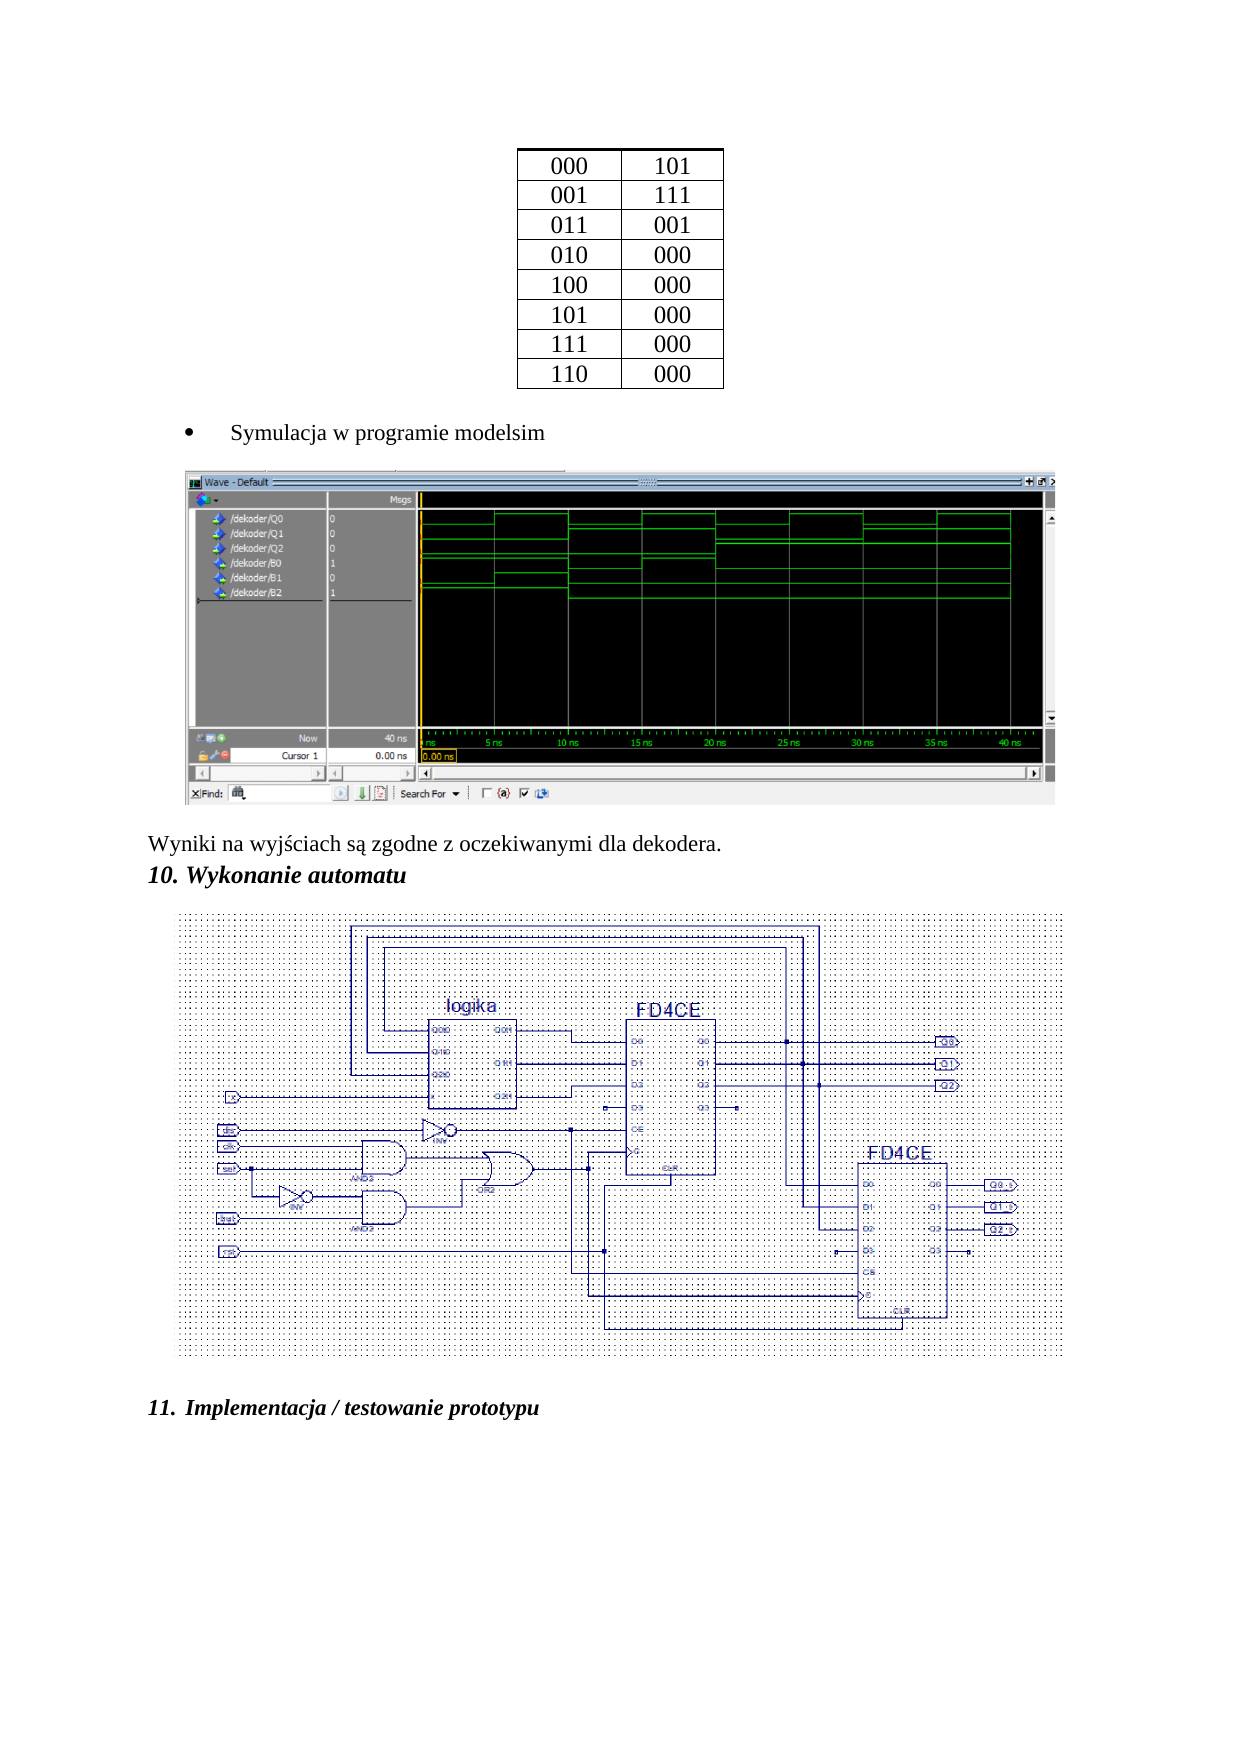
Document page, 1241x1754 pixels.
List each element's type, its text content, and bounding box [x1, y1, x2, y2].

table_cell 110 [518, 359, 621, 388]
table_cell 111 [622, 181, 723, 209]
table_cell 000 [622, 240, 723, 269]
list Implementacja / testowanie prototypu [148, 1393, 1093, 1420]
table_cell 001 [518, 181, 621, 209]
table_cell 010 [518, 240, 621, 269]
table_cell 101 [622, 151, 723, 179]
picture [174, 913, 1066, 1360]
table_cell 001 [622, 210, 723, 239]
table_cell 000 [622, 330, 723, 358]
list Symulacja w programie modelsim [185, 419, 1093, 446]
table_cell 101 [518, 300, 621, 328]
table_cell 000 [622, 359, 723, 388]
table_cell 000 [622, 300, 723, 328]
table_cell 111 [518, 330, 621, 358]
table_cell 000 [622, 270, 723, 299]
table_cell 100 [518, 270, 621, 299]
text Wyniki na wyjściach są zgodne z oczekiwanymi dla dekodera. [148, 830, 1093, 856]
picture [185, 470, 1055, 805]
table_cell 000 [518, 151, 621, 179]
table_cell 011 [518, 210, 621, 239]
list Wykonanie automatu [148, 860, 1093, 889]
